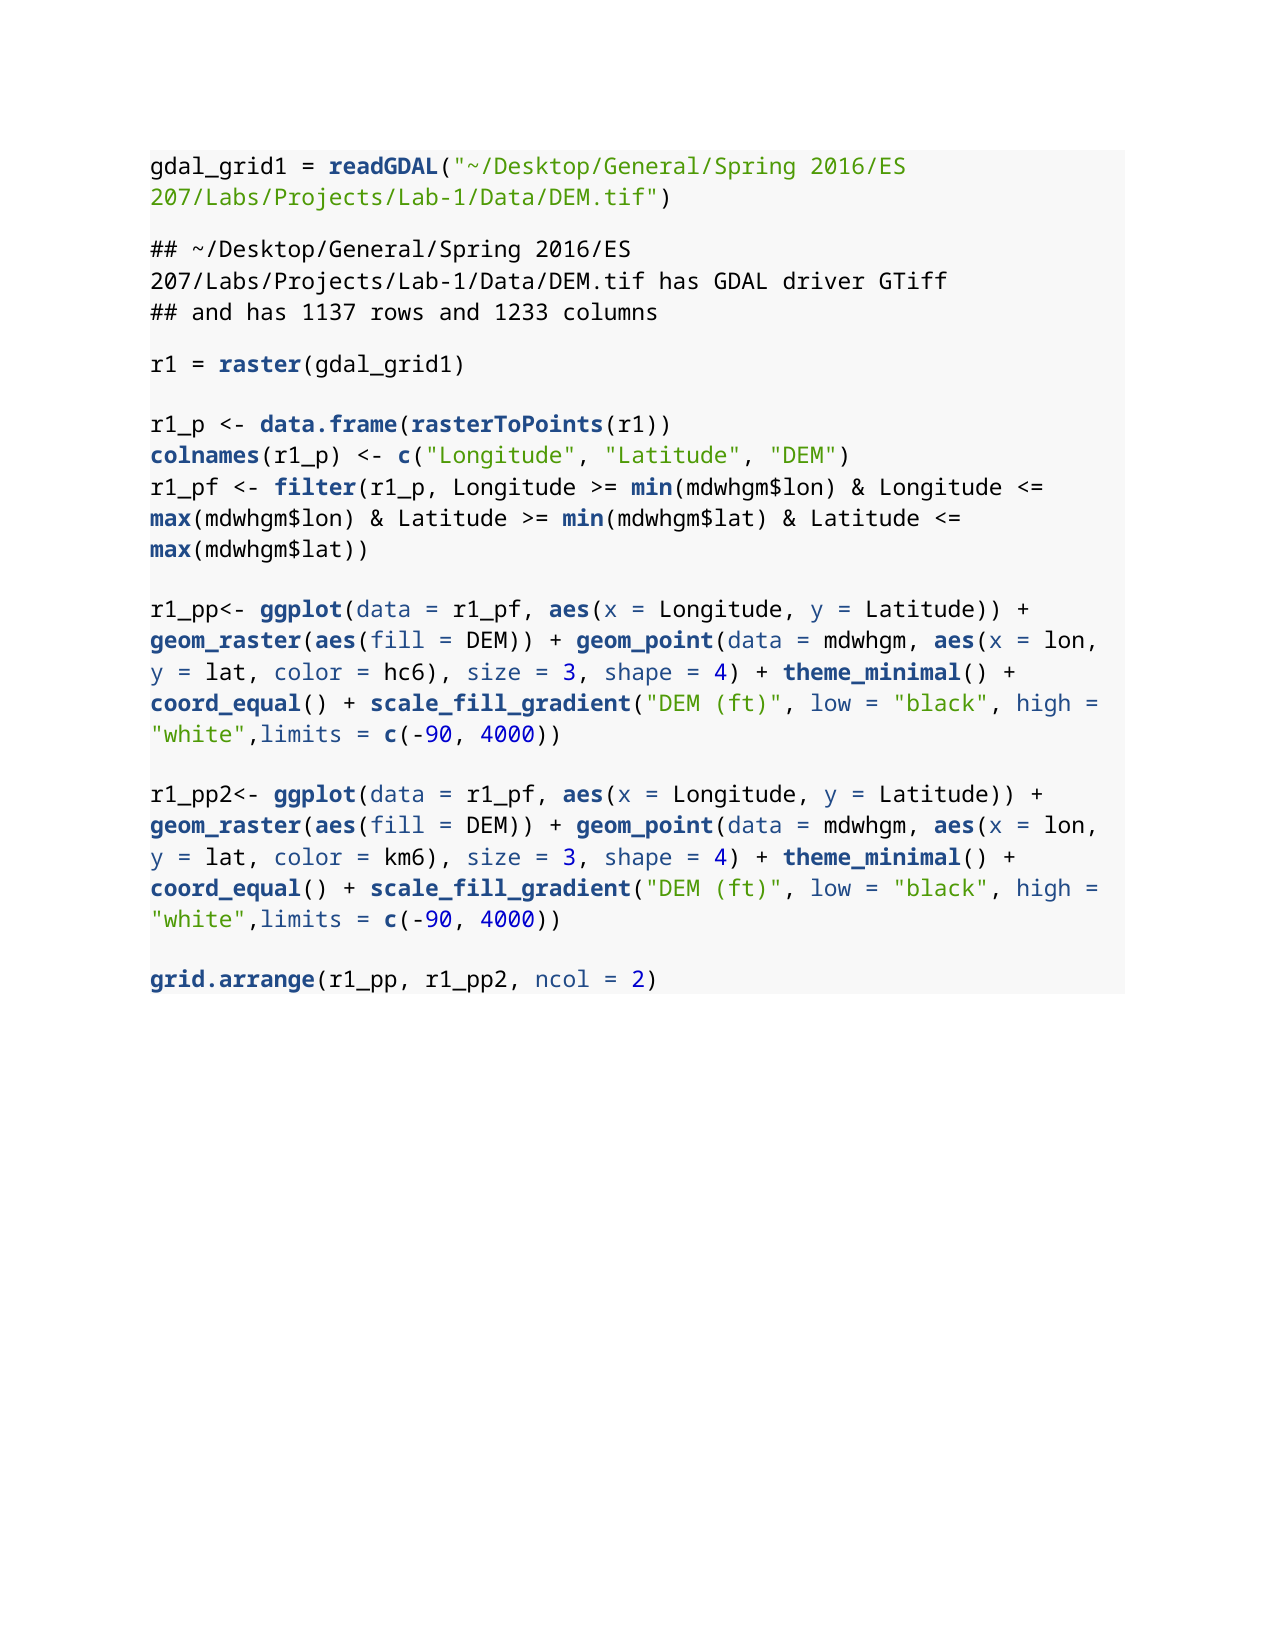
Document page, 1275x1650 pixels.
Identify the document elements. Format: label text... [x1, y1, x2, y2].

text r1 = raster(gdal_grid1) r1_p <- data.frame(rasterToPoints(r1)) colnames(r1_p) <- c("Longitude", "Latitude", "DEM") r1_pf <- filter(r1_p, Longitude >= min(mdwhgm$lon) & Longitude <= max(mdwhgm$lon) & Latitude >= min(mdwhgm$lat) & Latitude <= max(mdwhgm$lat)) r1_pp<- ggplot(data = r1_pf, aes(x = Longitude, y = Latitude)) + geom_raster(aes(fill = DEM)) + geom_point(data = mdwhgm, aes(x = lon, y = lat, color = hc6), size = 3, shape = 4) + theme_minimal() + coord_equal() + scale_fill_gradient("DEM (ft)", low = "black", high = "white",limits = c(-90, 4000)) r1_pp2<- ggplot(data = r1_pf, aes(x = Longitude, y = Latitude)) + geom_raster(aes(fill = DEM)) + geom_point(data = mdwhgm, aes(x = lon, y = lat, color = km6), size = 3, shape = 4) + theme_minimal() + coord_equal() + scale_fill_gradient("DEM (ft)", low = "black", high = "white",limits = c(-90, 4000)) grid.arrange(r1_pp, r1_pp2, ncol = 2) [150, 348, 1125, 994]
text ## ~/Desktop/General/Spring 2016/ES 207/Labs/Projects/Lab-1/Data/DEM.tif has GDAL driver GTiff ## and has 1137 rows and 1233 columns [150, 233, 1125, 327]
